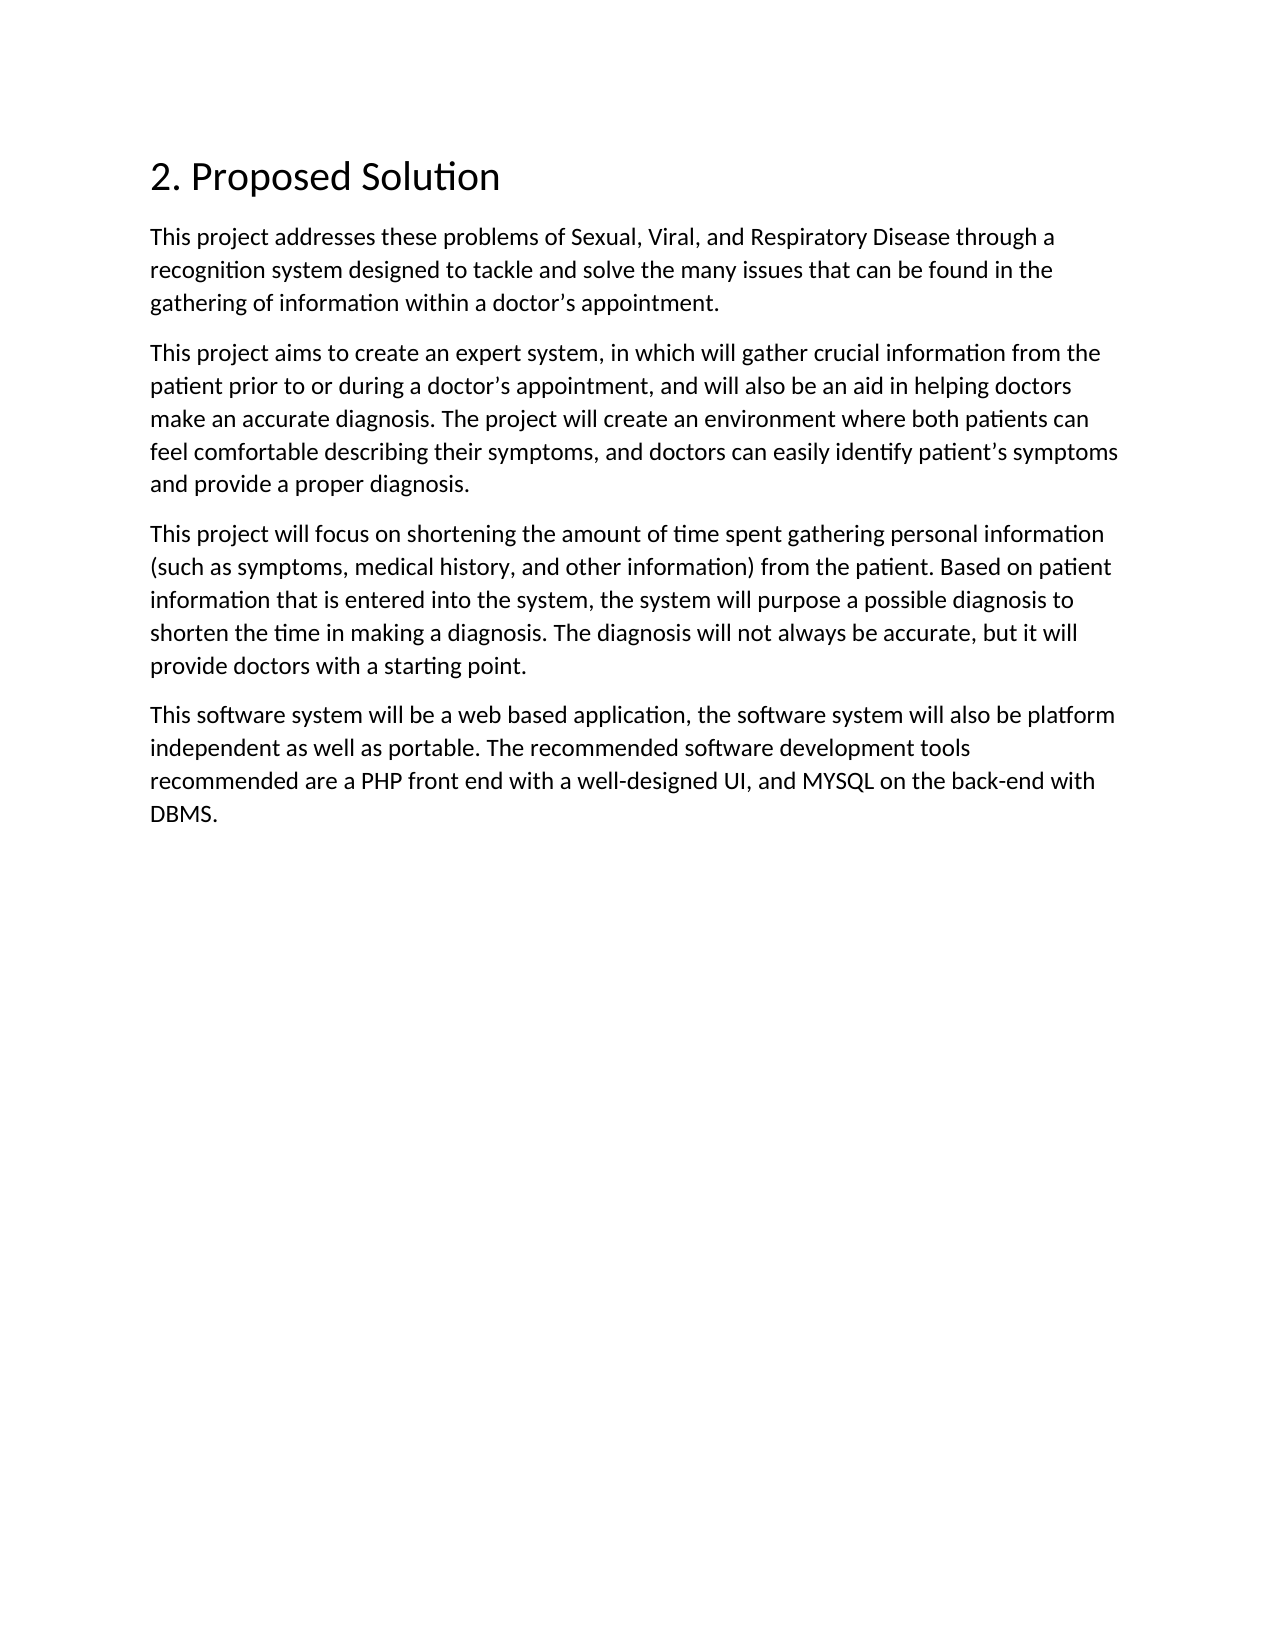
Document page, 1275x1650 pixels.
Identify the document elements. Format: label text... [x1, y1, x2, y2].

text This software system will be a web based application, the software system will also be platform independent as well as portable. The recommended software development tools recommended are a PHP front end with a well-designed UI, and MYSQL on the back-end with DBMS. [150, 699, 1125, 829]
text This project addresses these problems of Sexual, Viral, and Respiratory Disease through a recognition system designed to tackle and solve the many issues that can be found in the gathering of information within a doctor’s appointment. [150, 222, 1125, 318]
text This project aims to create an expert system, in which will gather crucial information from the patient prior to or during a doctor’s appointment, and will also be an aid in helping doctors make an accurate diagnosis. The project will create an environment where both patients can feel comfortable describing their symptoms, and doctors can easily identify patient’s symptoms and provide a proper diagnosis. [150, 337, 1125, 499]
text 2. Proposed Solution [150, 150, 1125, 201]
text This project will focus on shortening the amount of time spent gathering personal information (such as symptoms, medical history, and other information) from the patient. Based on patient information that is entered into the system, the system will purpose a possible diagnosis to shorten the time in making a diagnosis. The diagnosis will not always be accurate, but it will provide doctors with a starting point. [150, 518, 1125, 680]
